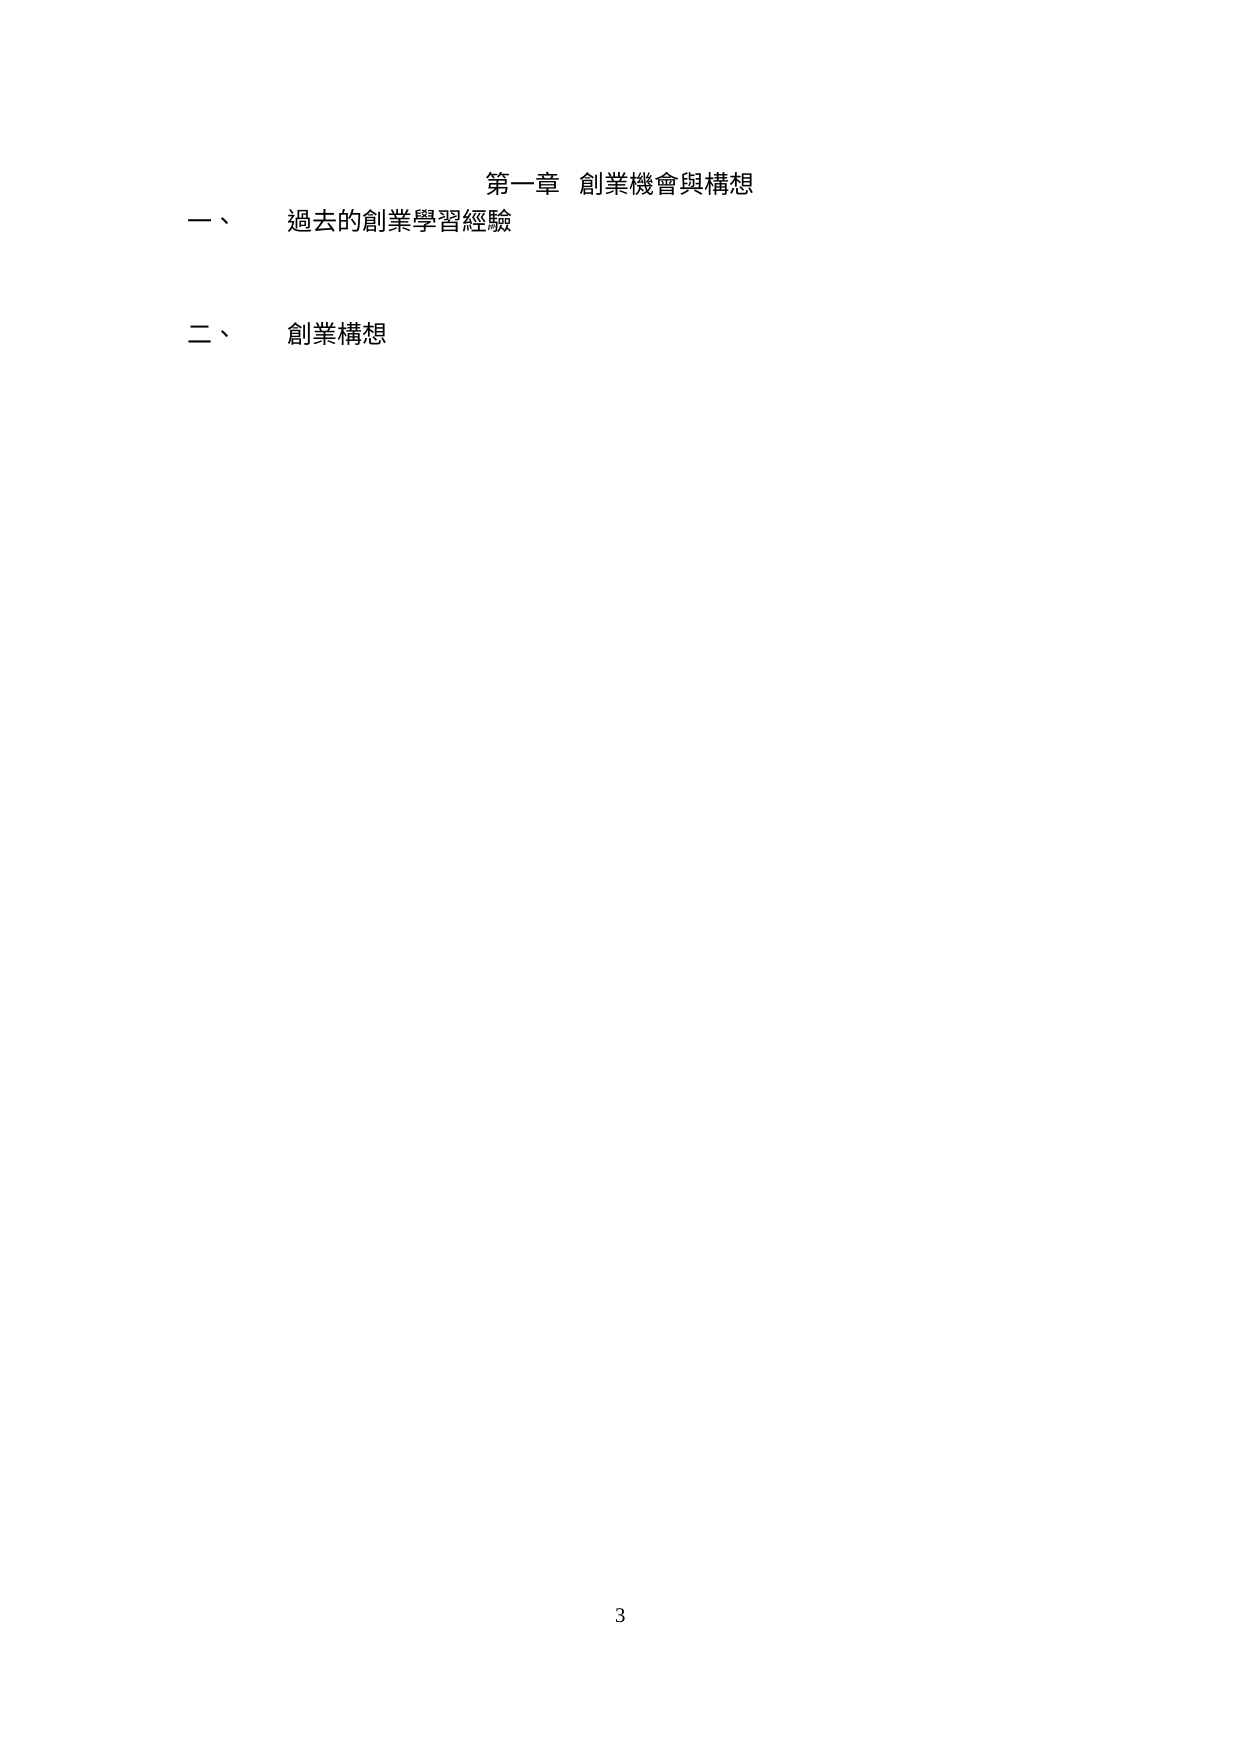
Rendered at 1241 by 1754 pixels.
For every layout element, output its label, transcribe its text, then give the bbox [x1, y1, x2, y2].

list 創業構想 [187, 314, 1053, 351]
list 過去的創業學習經驗 [187, 201, 1053, 239]
list 創業機會與構想 [187, 164, 1053, 201]
